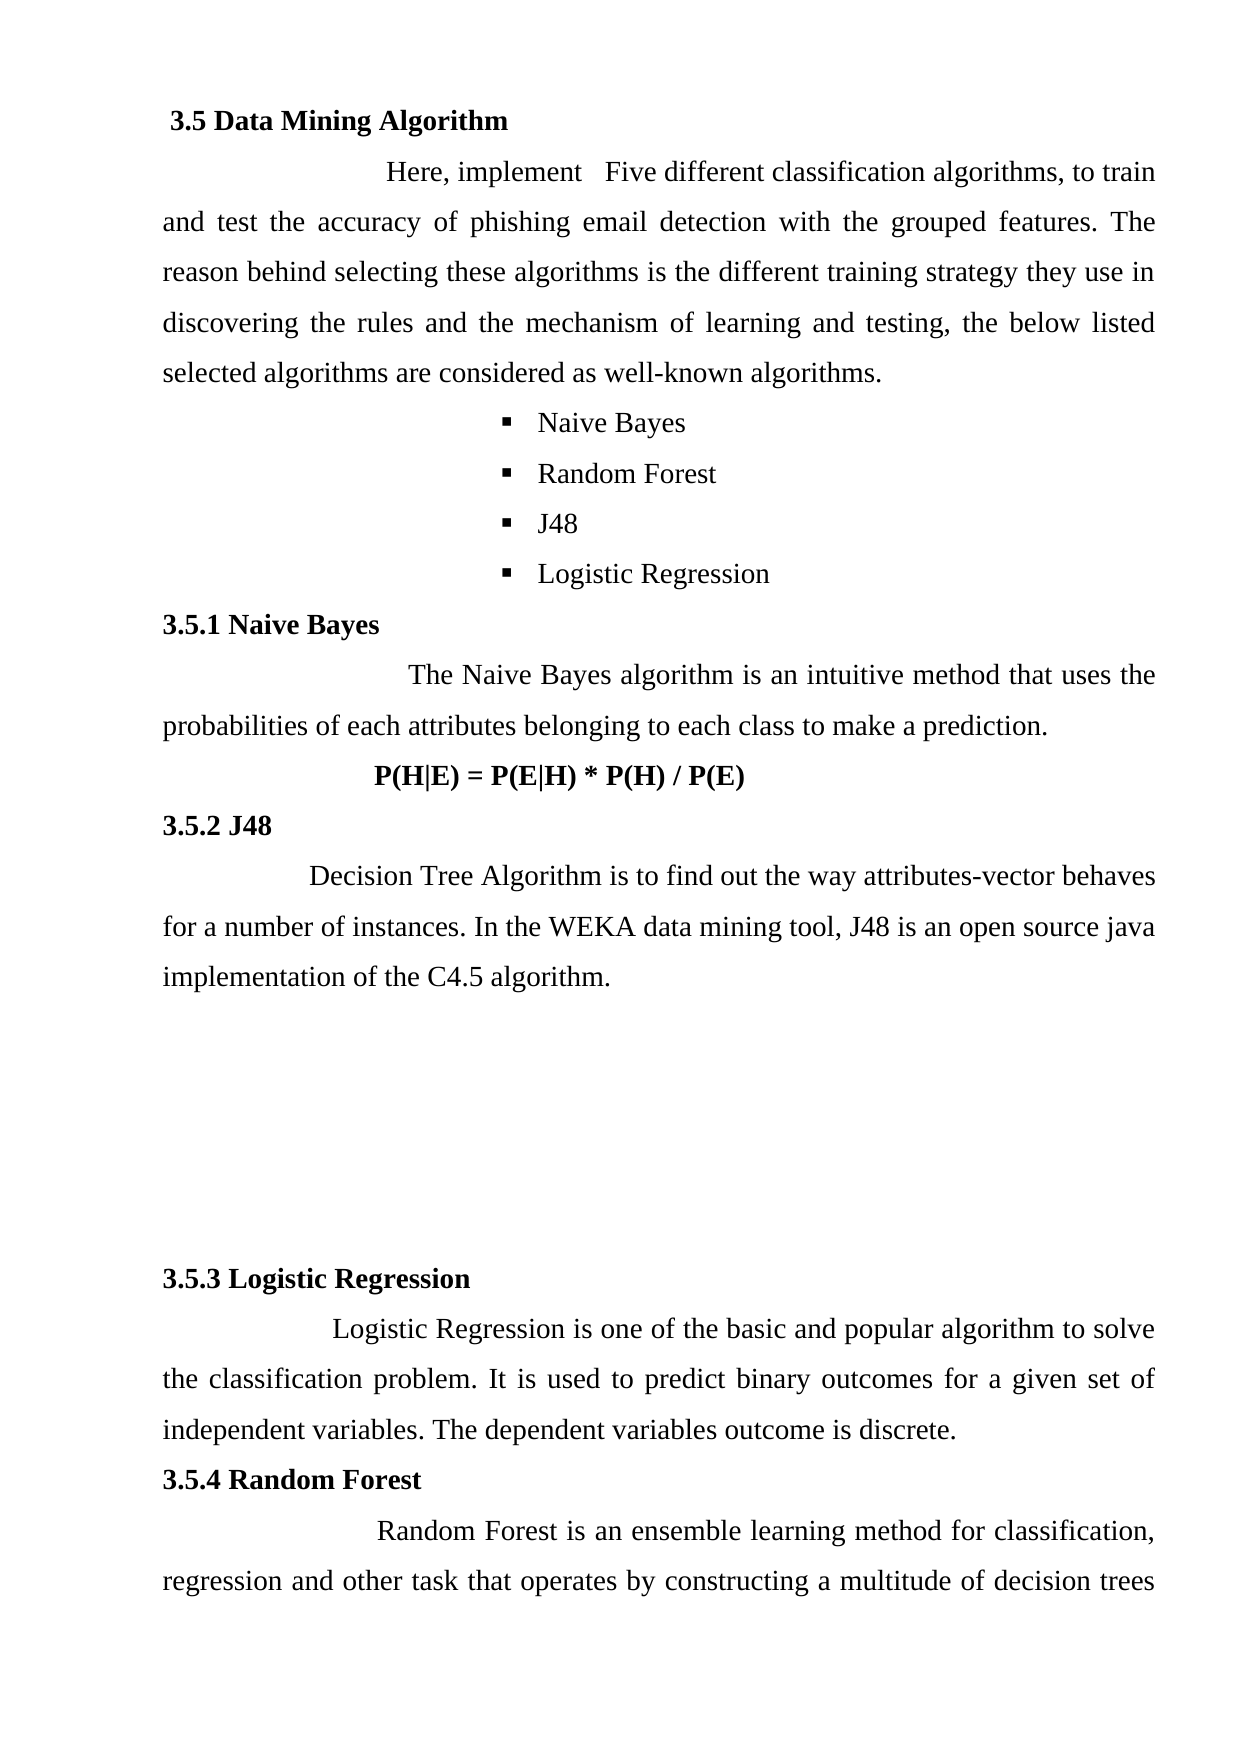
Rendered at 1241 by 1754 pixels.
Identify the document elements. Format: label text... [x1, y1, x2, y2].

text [162, 1513, 1157, 1596]
list Logistic Regression [500, 557, 1157, 590]
text 3.5.2 J48 [162, 808, 1157, 842]
text 3.5.3 Logistic Regression [162, 1261, 1157, 1294]
text P(H|E) = P(E|H) * P(H) / P(E) [162, 758, 1157, 791]
text Logistic Regression is one of the basic and popular algorithm to solve the classification problem. It is used to predict binary outcomes for a given set of independent variables. The dependent variables outcome is discrete. [162, 1311, 1157, 1446]
list J48 [500, 506, 1157, 540]
text 3.5.1 Naive Bayes [162, 607, 1157, 641]
text Here, implement Five different classification algorithms, to train and test the accuracy of phishing email detection with the grouped features. The reason behind selecting these algorithms is the different training strategy they use in discovering the rules and the mechanism of learning and testing, the below listed selected algorithms are considered as well-known algorithms. [162, 154, 1157, 388]
list Random Forest [500, 456, 1157, 489]
text 3.5 Data Mining Algorithm [162, 103, 1157, 137]
text The Naive Bayes algorithm is an intuitive method that uses the probabilities of each attributes belonging to each class to make a prediction. [162, 657, 1157, 741]
text Decision Tree Algorithm is to find out the way attributes-vector behaves for a number of instances. In the WEKA data mining tool, J48 is an open source java implementation of the C4.5 algorithm. [162, 858, 1157, 993]
list Naive Bayes [500, 405, 1157, 439]
text 3.5.4 Random Forest [162, 1462, 1157, 1496]
